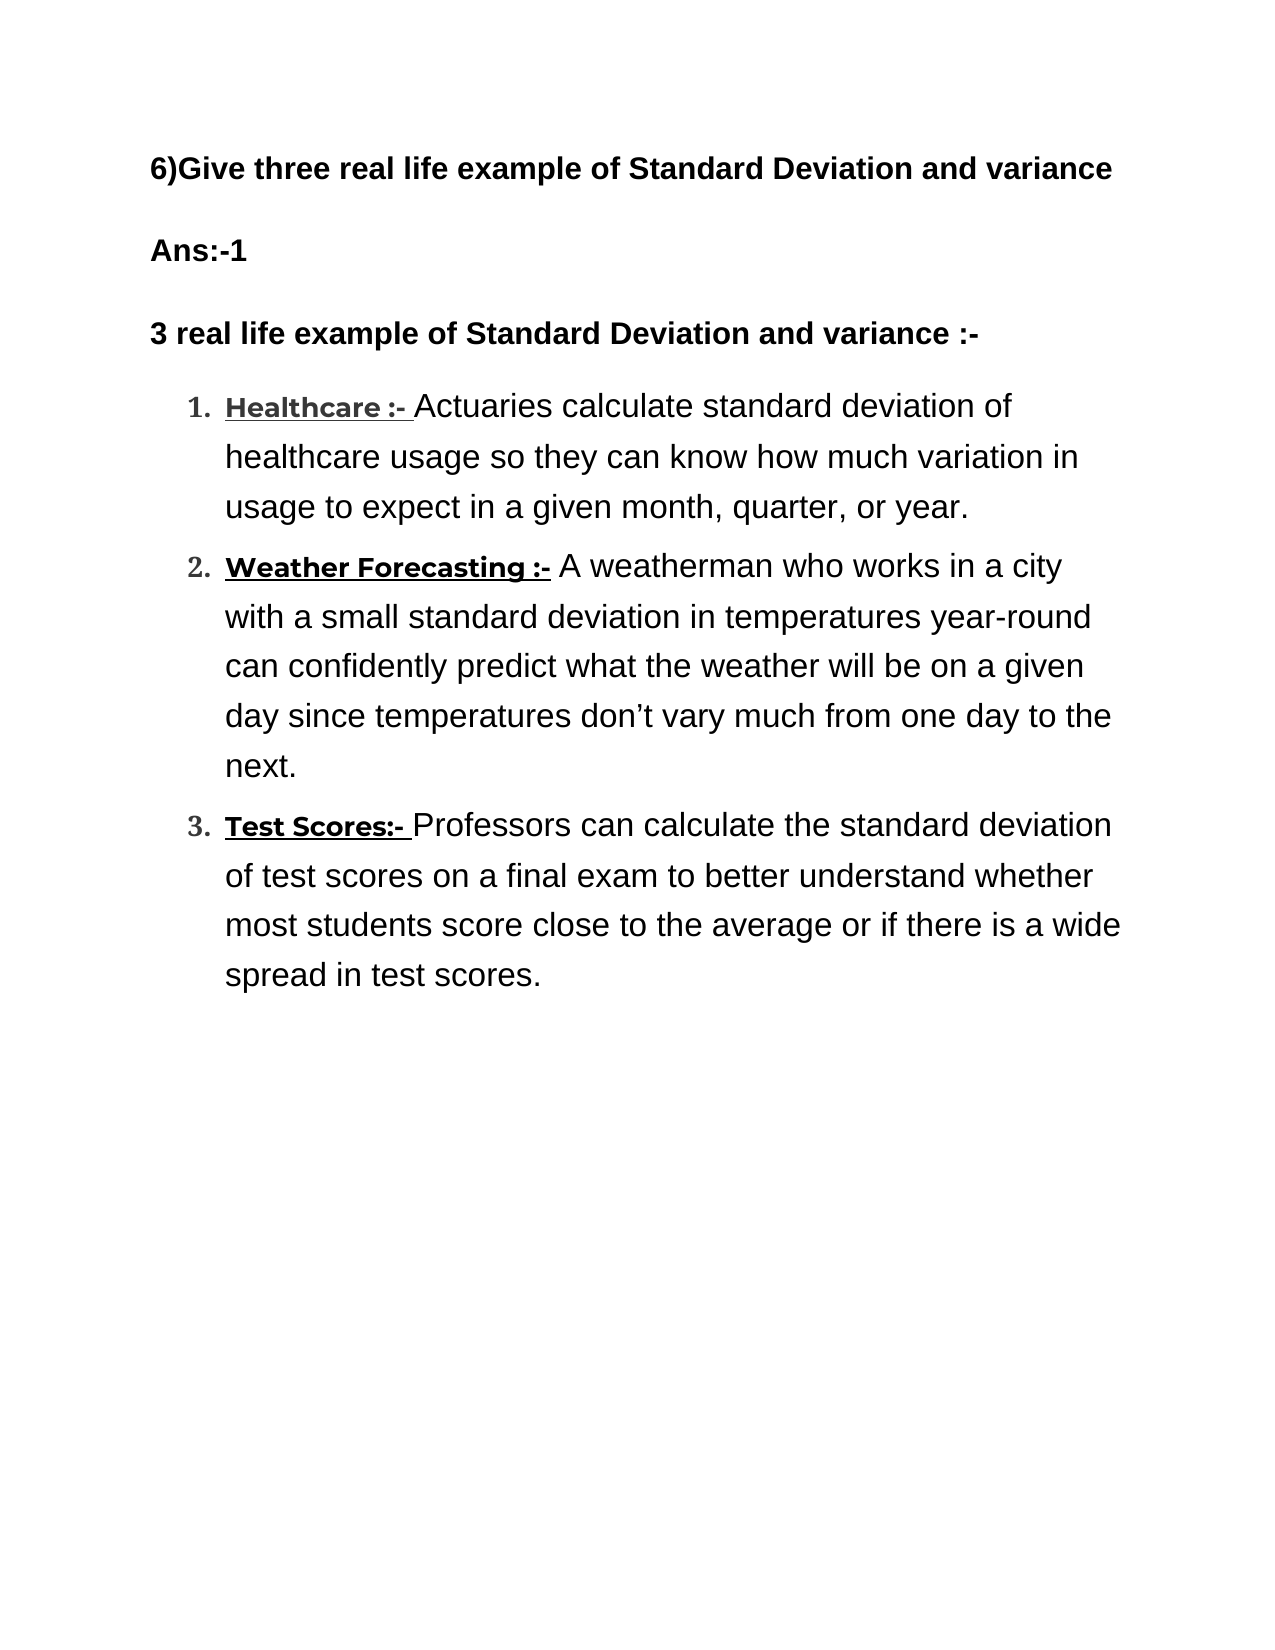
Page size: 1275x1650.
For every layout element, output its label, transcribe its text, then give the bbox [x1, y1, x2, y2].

subtitle Weather Forecasting :- A weatherman who works in a city with a small standard deviation in temperatures year-round can confidently predict what the weather will be on a given day since temperatures don’t vary much from one day to the next. [187, 546, 1125, 785]
subtitle Healthcare :- Actuaries calculate standard deviation of healthcare usage so they can know how much variation in usage to expect in a given month, quarter, or year. [187, 386, 1125, 526]
text 6)Give three real life example of Standard Deviation and variance [150, 150, 1125, 186]
text 3 real life example of Standard Deviation and variance :- [150, 315, 1125, 351]
subtitle Test Scores:- Professors can calculate the standard deviation of test scores on a final exam to better understand whether most students score close to the average or if there is a wide spread in test scores. [187, 804, 1125, 994]
text Ans:-1 [150, 232, 1125, 268]
